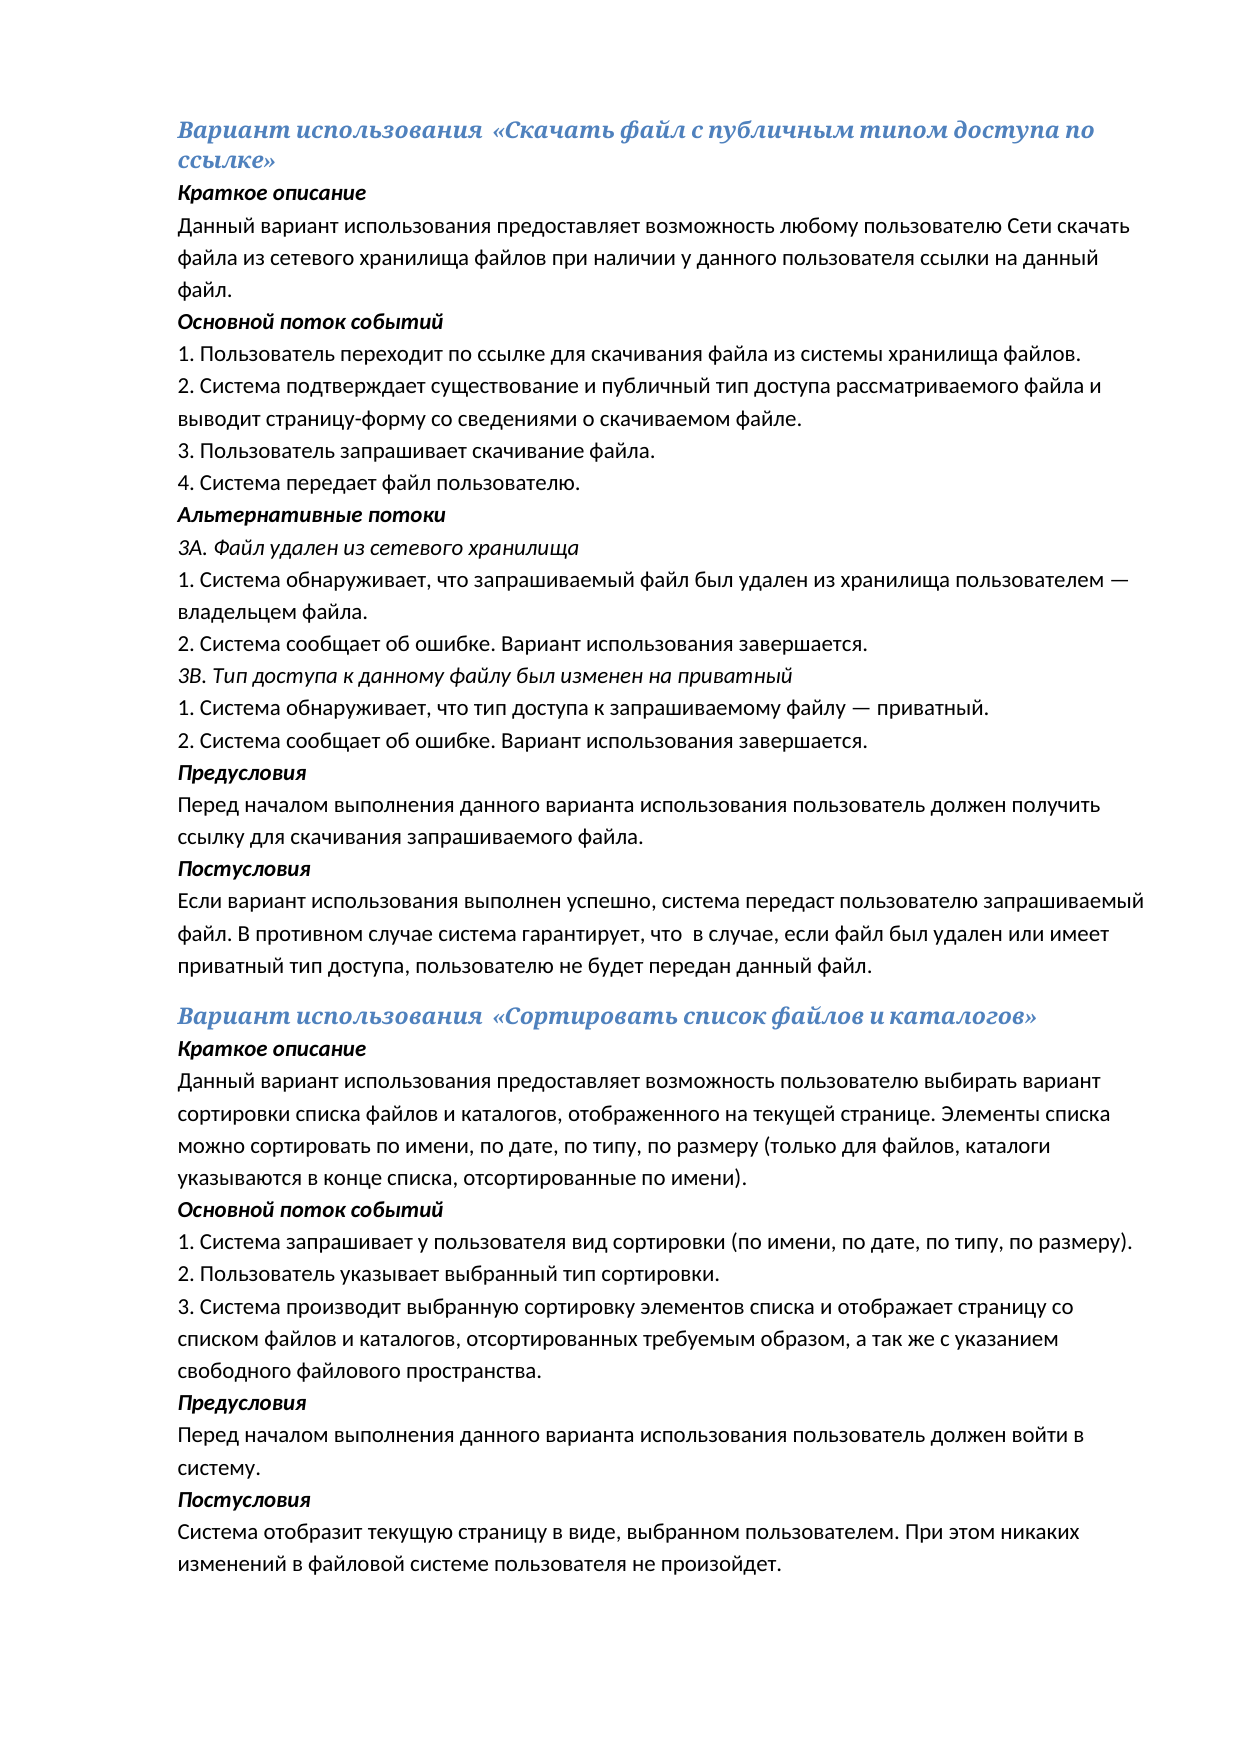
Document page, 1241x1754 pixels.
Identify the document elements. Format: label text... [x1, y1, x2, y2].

text 3B. Тип доступа к данному файлу был изменен на приватный 1. Система обнаруживает, что тип доступа к запрашиваемому файлу — приватный. [177, 661, 1152, 722]
text 2. Пользователь указывает выбранный тип сортировки. 3. Система производит выбранную сортировку элементов списка и отображает страницу со списком файлов и каталогов, отсортированных требуемым образом, а так же с указанием свободного файлового пространства. Предусловия Перед началом выполнения данного варианта использования пользователь должен войти в систему. Постусловия Система отобразит текущую страницу в виде, выбранном пользователем. При этом никаких изменений в файловой системе пользователя не произойдет. [177, 1259, 1152, 1577]
subtitle Вариант использования «Скачать файл с публичным типом доступа по ссылке» [177, 118, 1152, 175]
text 2. Система сообщает об ошибке. Вариант использования завершается. Предусловия Перед началом выполнения данного варианта использования пользователь должен получить ссылку для скачивания запрашиваемого файла. Постусловия Если вариант использования выполнен успешно, система передаст пользователю запрашиваемый файл. В противном случае система гарантирует, что в случае, если файл был удален или имеет приватный тип доступа, пользователю не будет передан данный файл. [177, 726, 1152, 979]
text Краткое описание Данный вариант использования предоставляет возможность пользователю выбирать вариант сортировки списка файлов и каталогов, отображенного на текущей странице. Элементы списка можно сортировать по имени, по дате, по типу, по размеру (только для файлов, каталоги указываются в конце списка, отсортированные по имени). Основной поток событий 1. Система запрашивает у пользователя вид сортировки (по имени, по дате, по типу, по размеру). [177, 1034, 1152, 1255]
text Краткое описание Данный вариант использования предоставляет возможность любому пользователю Сети скачать файла из сетевого хранилища файлов при наличии у данного пользователя ссылки на данный файл. Основной поток событий 1. Пользователь переходит по ссылке для скачивания файла из системы хранилища файлов. 2. Система подтверждает существование и публичный тип доступа рассматриваемого файла и выводит страницу-форму со сведениями о скачиваемом файле. [177, 178, 1152, 432]
subtitle Вариант использования «Сортировать список файлов и каталогов» [177, 1004, 1152, 1030]
text 3. Пользователь запрашивает скачивание файла. [177, 436, 1152, 464]
text 4. Система передает файл пользователю. Альтернативные потоки 3А. Файл удален из сетевого хранилища 1. Система обнаруживает, что запрашиваемый файл был удален из хранилища пользователем —владельцем файла. 2. Система сообщает об ошибке. Вариант использования завершается. [177, 468, 1152, 657]
